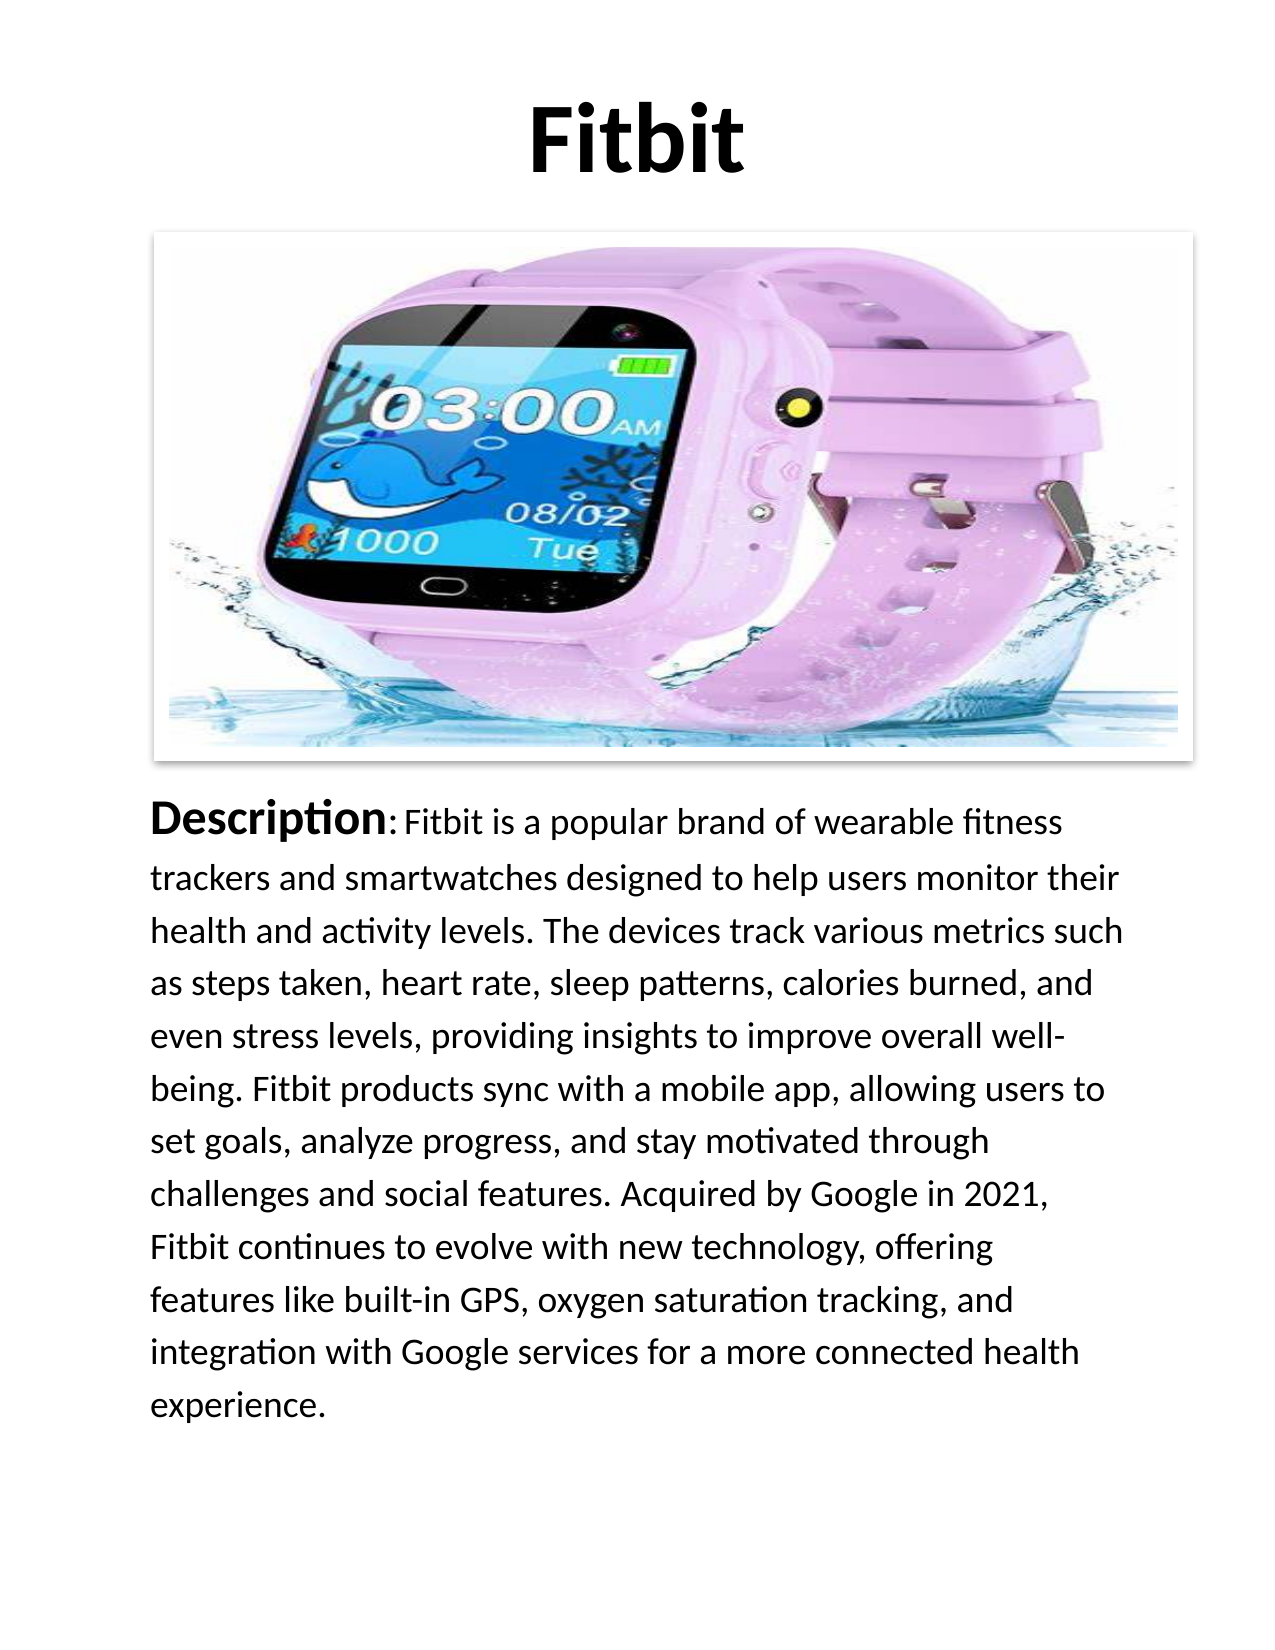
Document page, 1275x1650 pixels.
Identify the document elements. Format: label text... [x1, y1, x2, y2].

text Description: Fitbit is a popular brand of wearable fitness trackers and smartwatches designed to help users monitor their health and activity levels. The devices track various metrics such as steps taken, heart rate, sleep patterns, calories burned, and even stress levels, providing insights to improve overall well-being. Fitbit products sync with a mobile app, allowing users to set goals, analyze progress, and stay motivated through challenges and social features. Acquired by Google in 2021, Fitbit continues to evolve with new technology, offering features like built-in GPS, oxygen saturation tracking, and integration with Google services for a more connected health experience. [150, 765, 1125, 1427]
